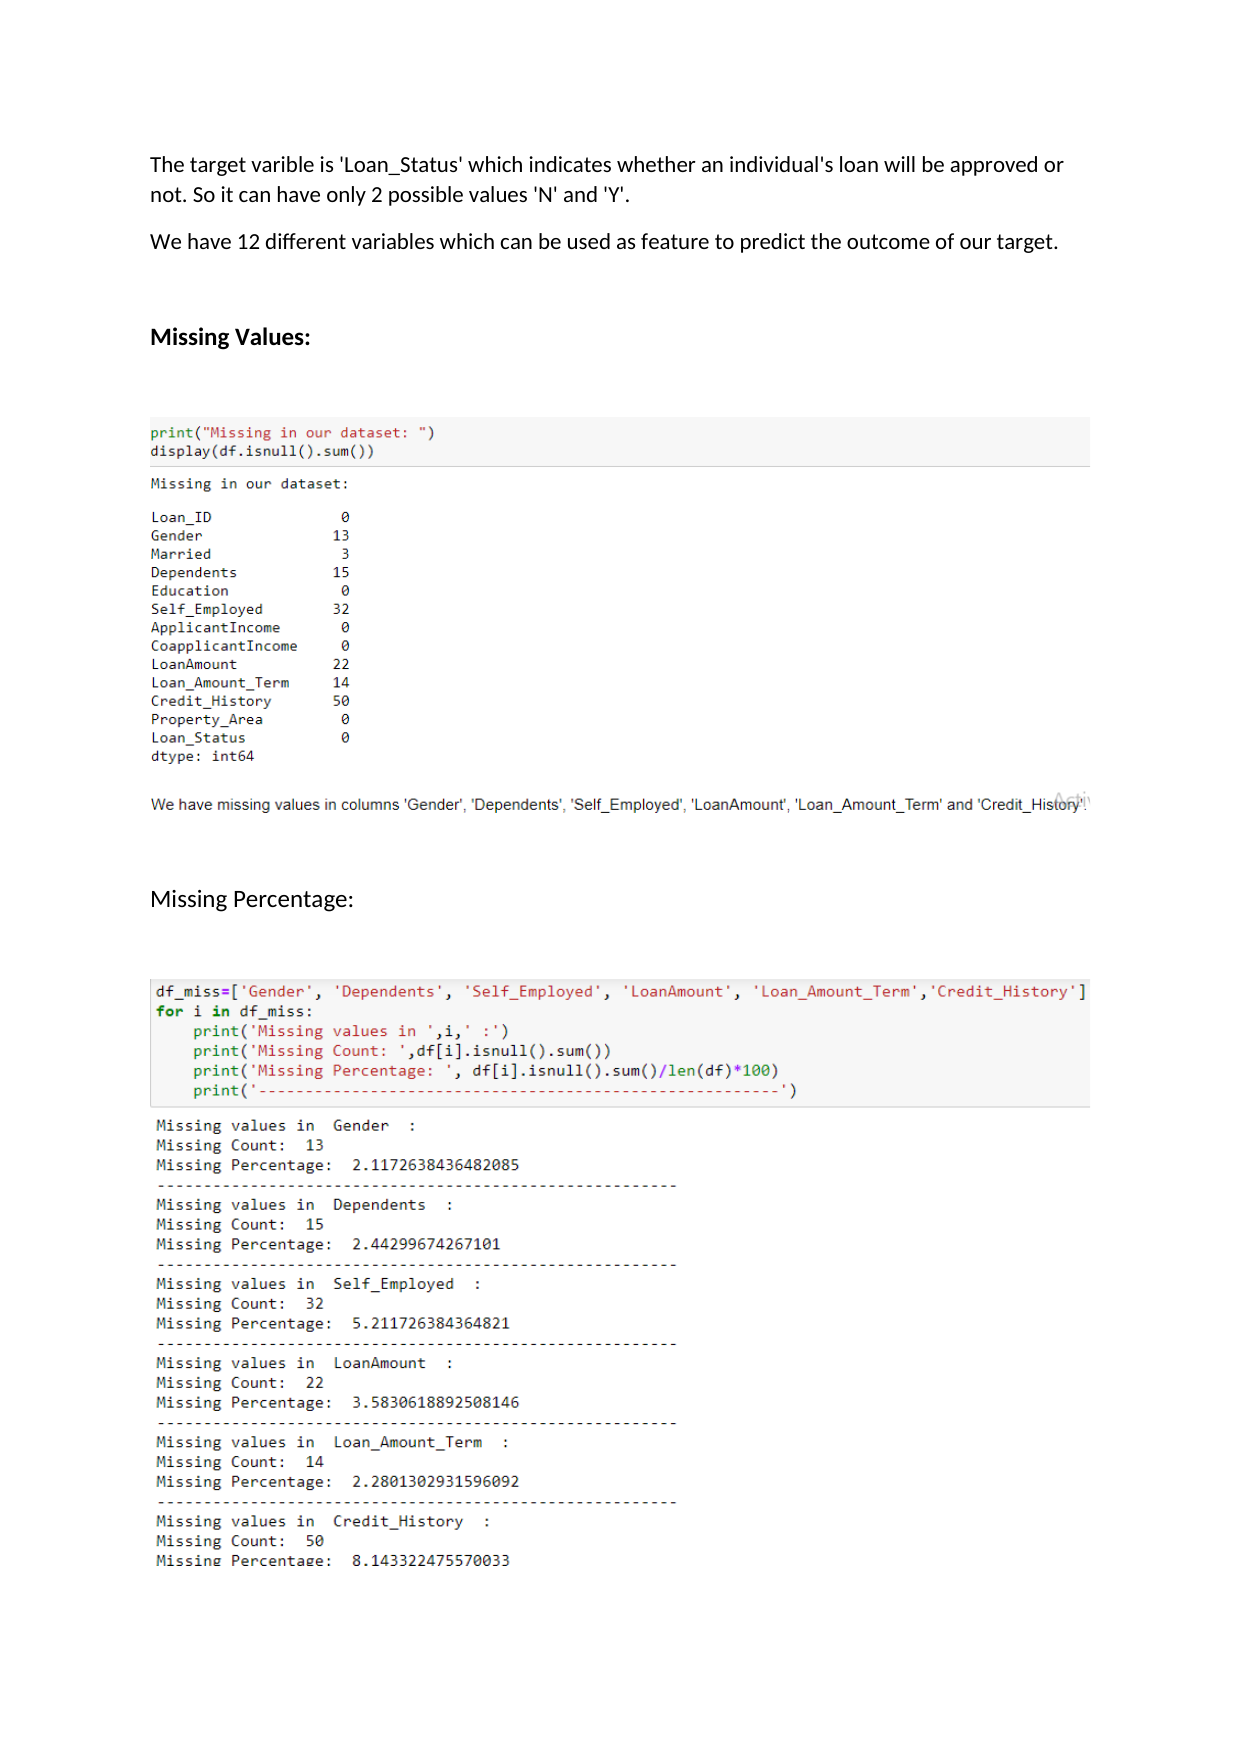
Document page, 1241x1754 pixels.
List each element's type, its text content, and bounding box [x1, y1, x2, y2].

text Missing Percentage: [150, 883, 1090, 913]
picture [150, 417, 1091, 817]
picture [150, 979, 1091, 1566]
text We have 12 different variables which can be used as feature to predict the outcome of our target. [150, 227, 1090, 255]
text Missing Values: [150, 321, 1090, 351]
text The target varible is 'Loan_Status' which indicates whether an individual's loan will be approved or not. So it can have only 2 possible values 'N' and 'Y'. [150, 150, 1090, 208]
